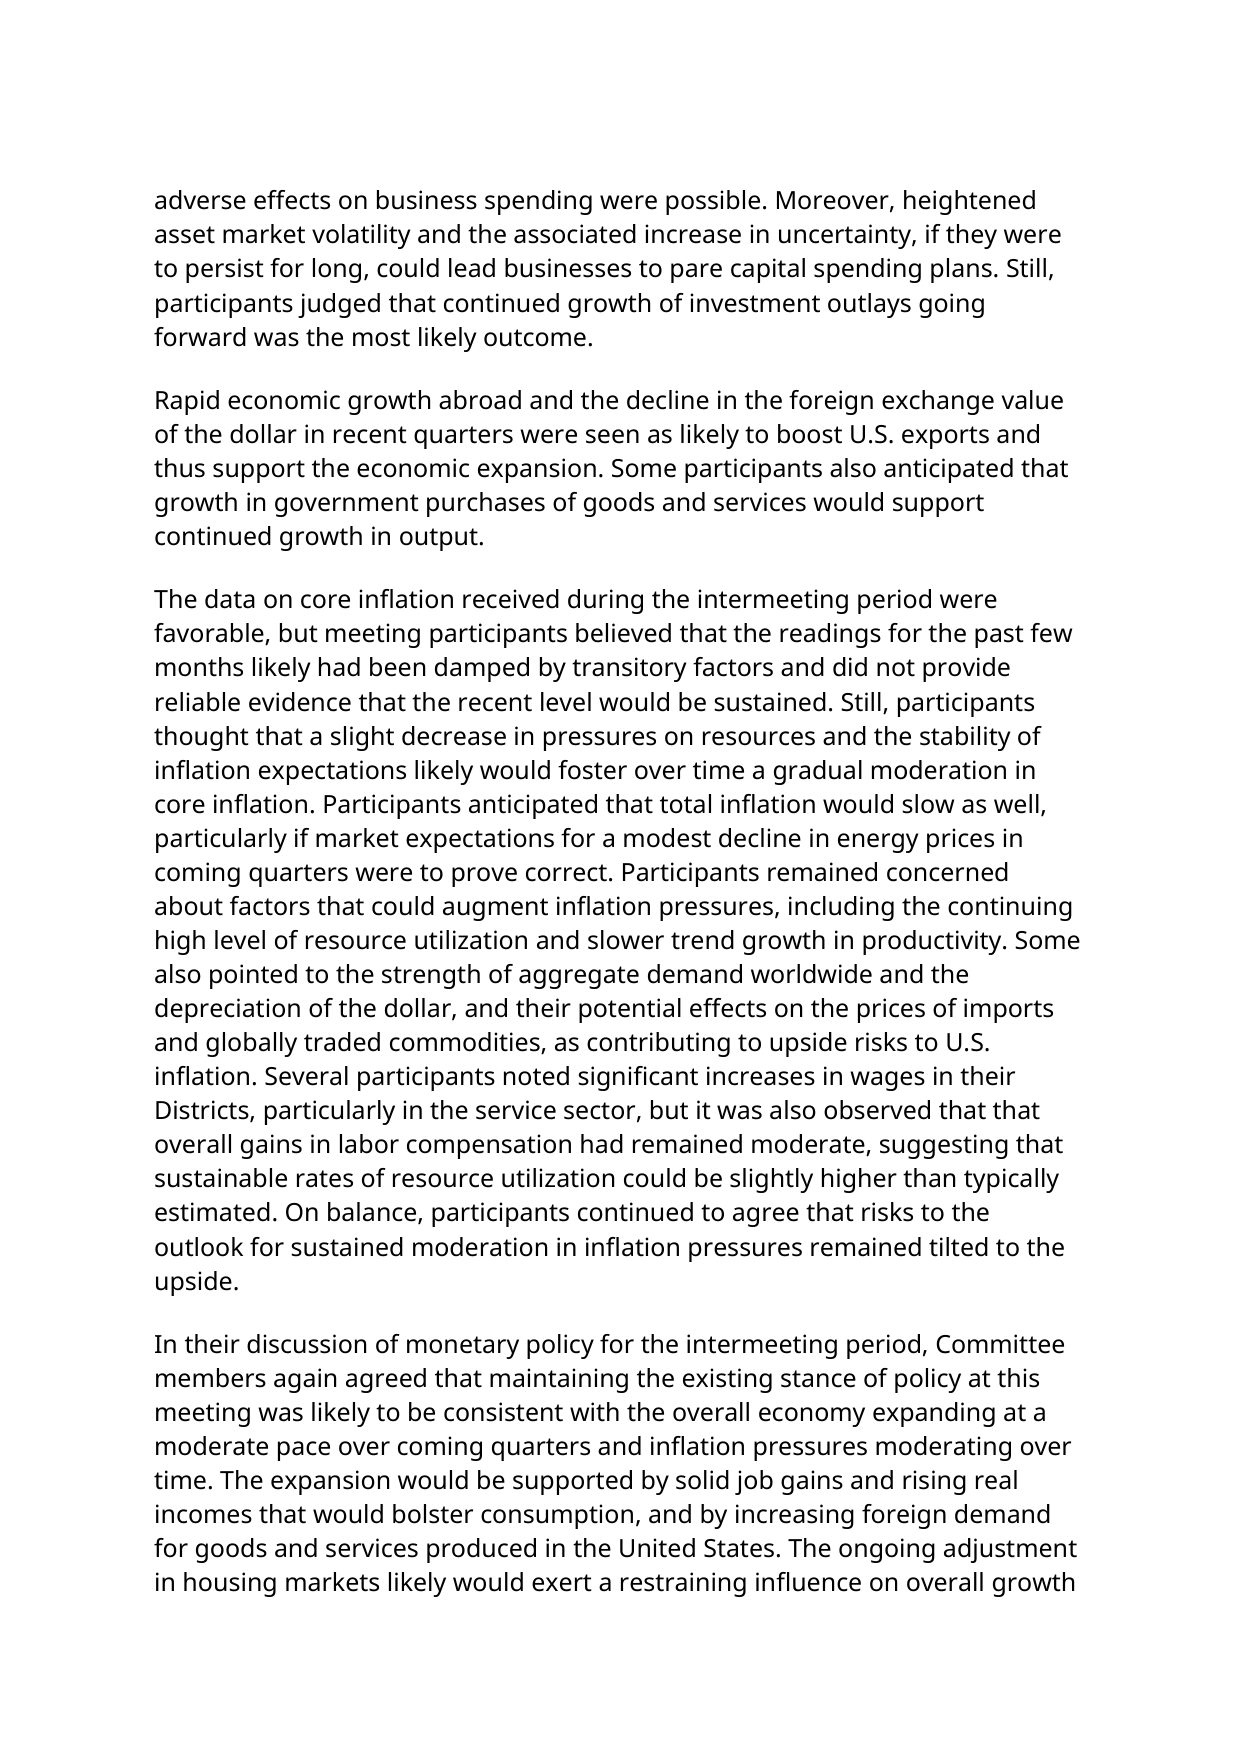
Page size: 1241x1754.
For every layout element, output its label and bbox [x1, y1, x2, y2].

table_header [148, 148, 1091, 1605]
